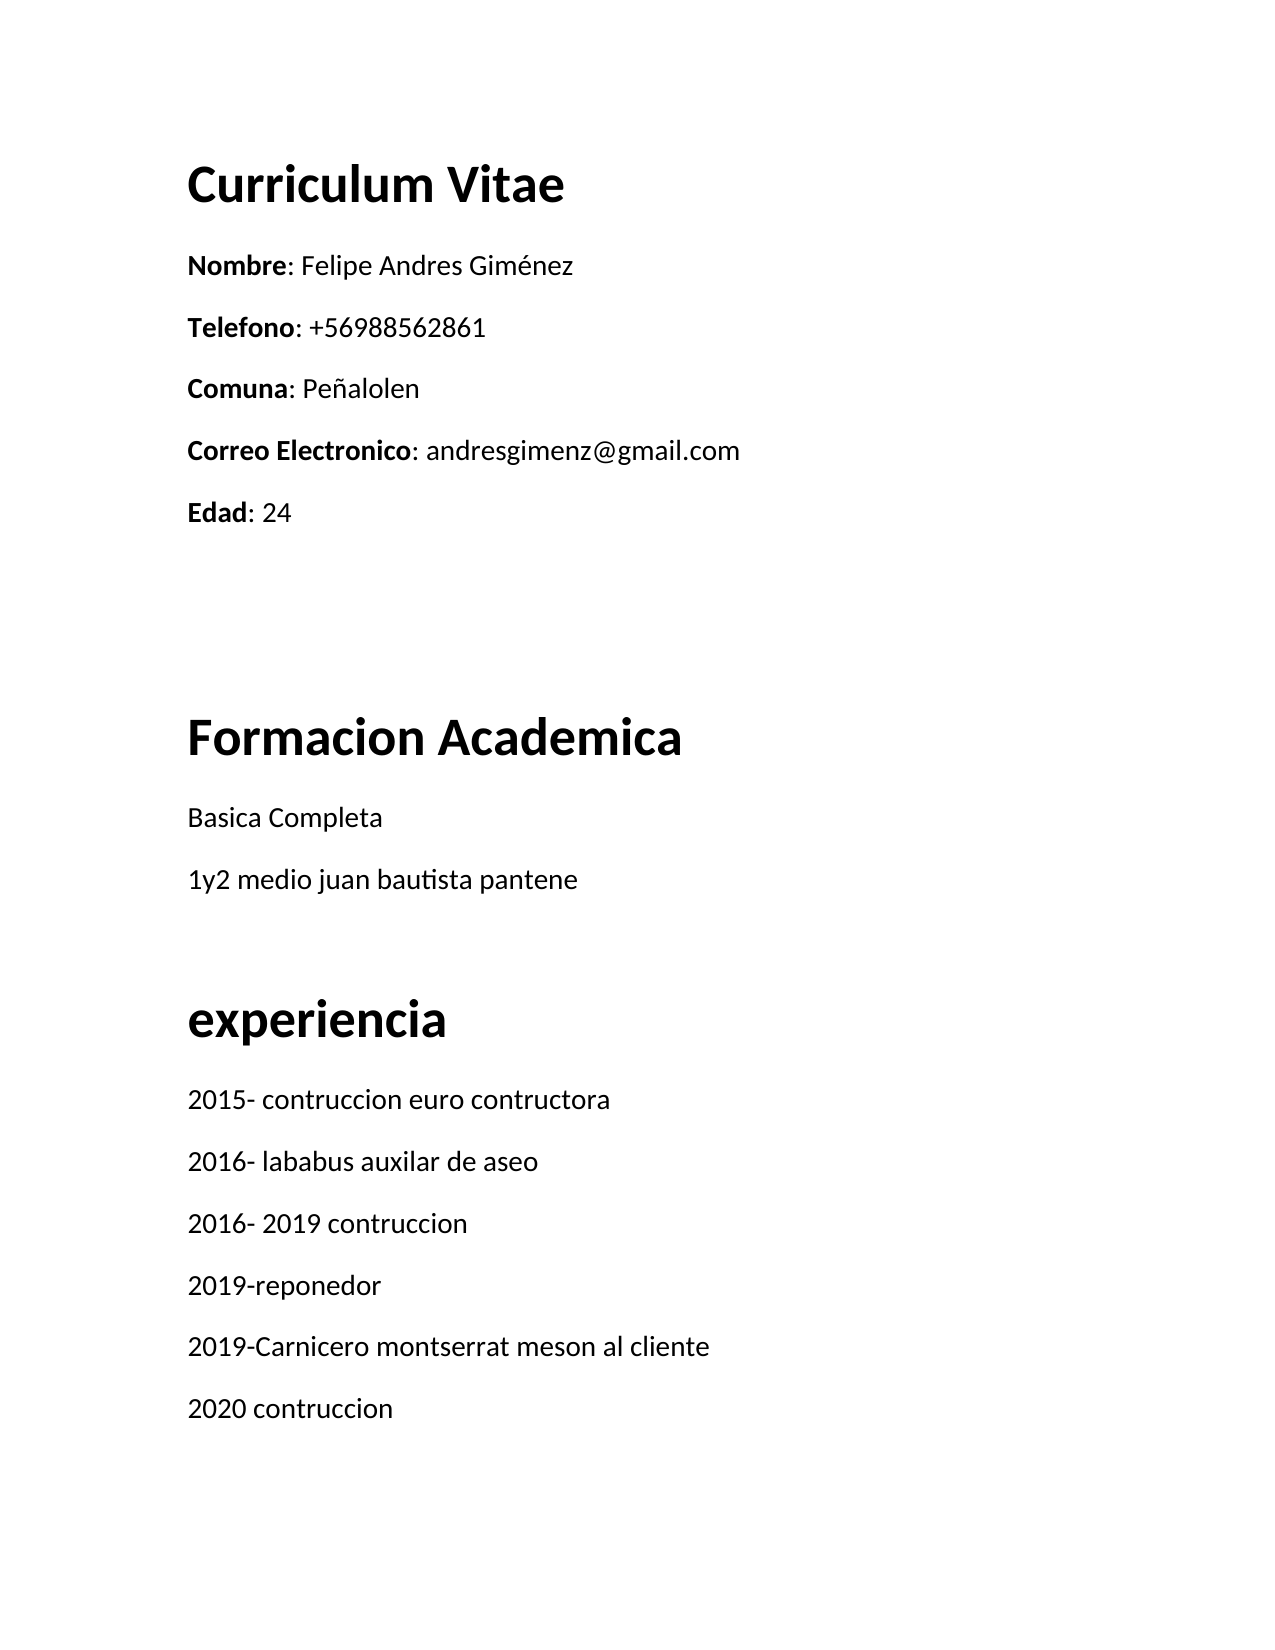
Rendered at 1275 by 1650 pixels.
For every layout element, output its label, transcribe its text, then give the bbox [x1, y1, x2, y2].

text Edad: 24 [187, 494, 1087, 529]
text experiencia [187, 984, 1087, 1051]
text Nombre: Felipe Andres Giménez [187, 247, 1087, 282]
text Correo Electronico: andresgimenz@gmail.com [187, 432, 1087, 468]
text 2019-Carnicero montserrat meson al cliente [187, 1328, 1087, 1364]
text 1y2 medio juan bautista pantene [187, 861, 1087, 897]
text 2016- 2019 contruccion [187, 1205, 1087, 1241]
text 2019-reponedor [187, 1267, 1087, 1302]
text Curriculum Vitae [187, 150, 1087, 216]
text Telefono: +56988562861 [187, 309, 1087, 344]
text 2015- contruccion euro contructora [187, 1081, 1087, 1117]
text Comuna: Peñalolen [187, 370, 1087, 406]
text 2016- lababus auxilar de aseo [187, 1143, 1087, 1179]
text Formacion Academica [187, 702, 1087, 768]
text 2020 contruccion [187, 1390, 1087, 1426]
text Basica Completa [187, 799, 1087, 835]
